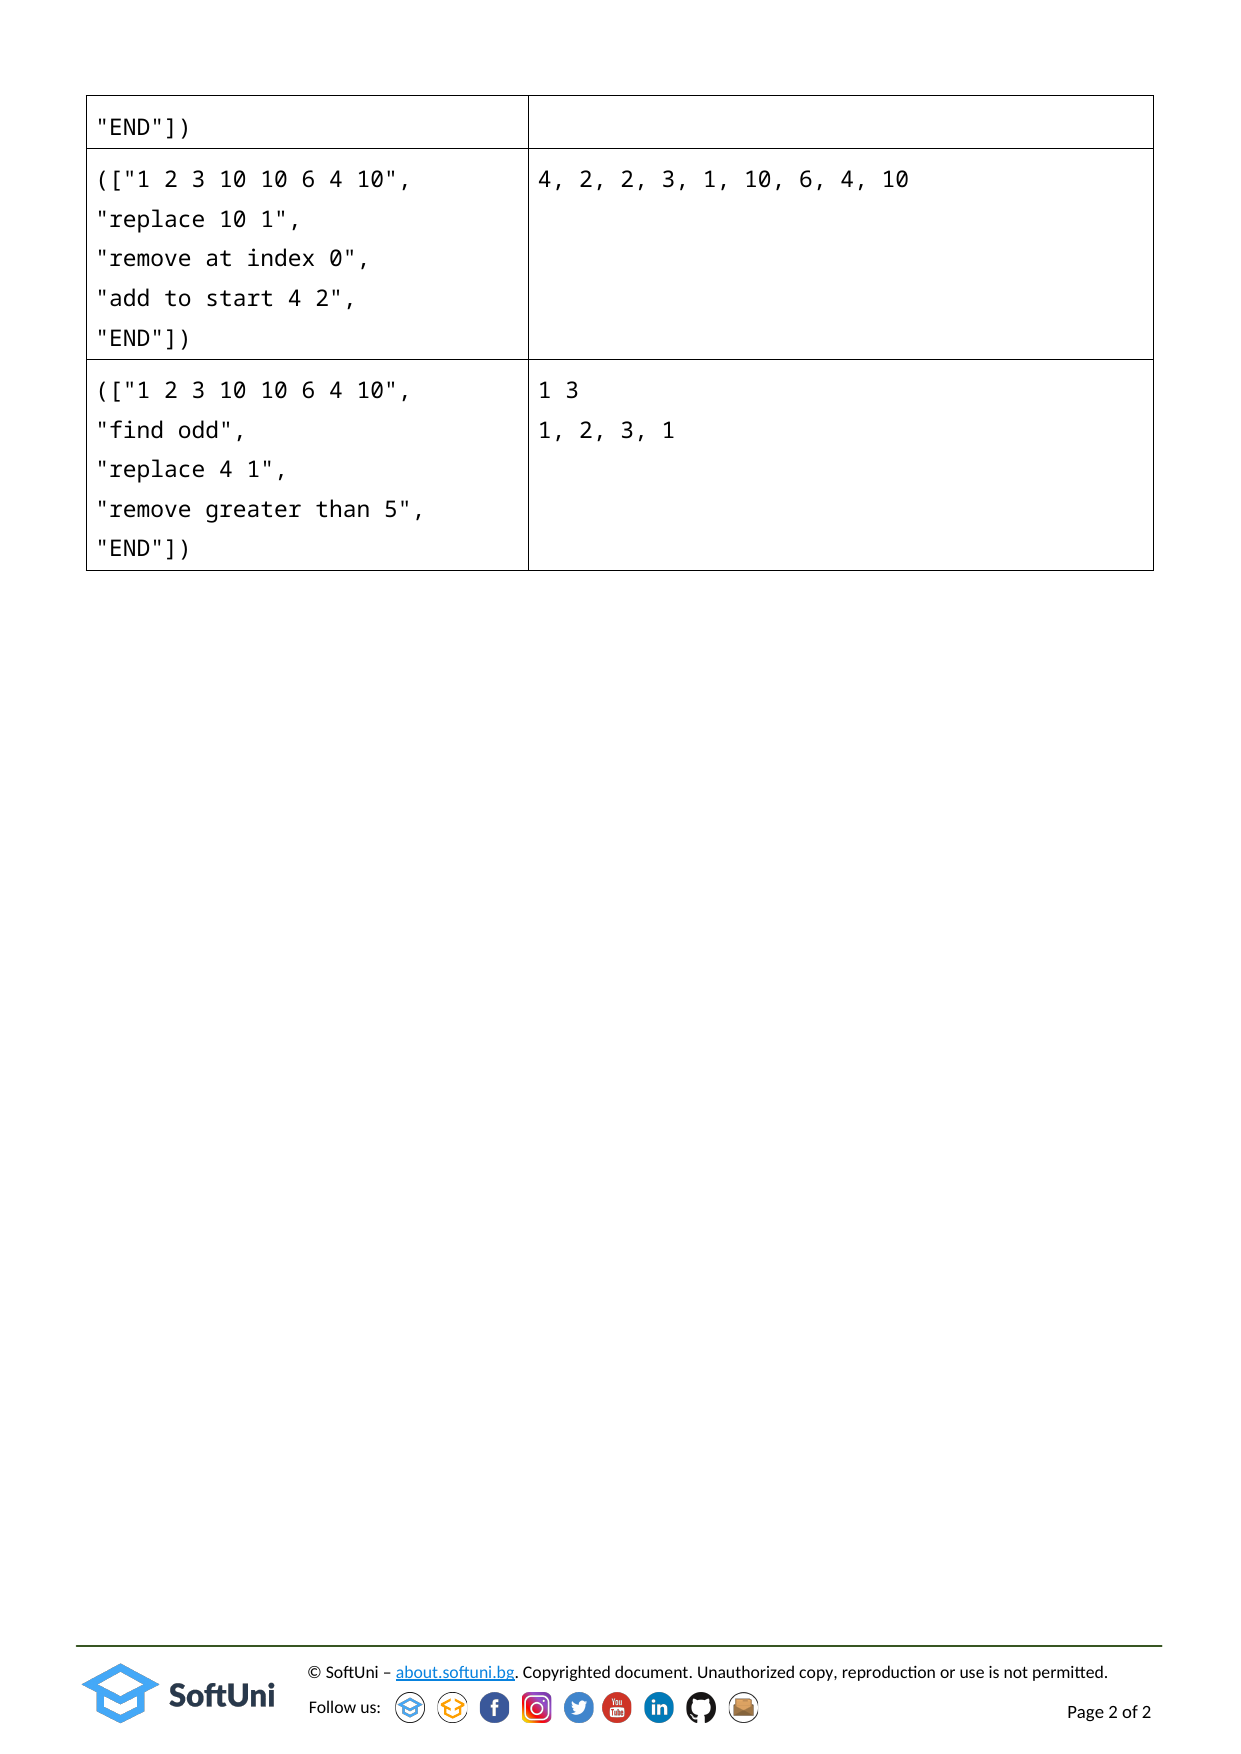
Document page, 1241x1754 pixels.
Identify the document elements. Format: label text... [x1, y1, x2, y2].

table_cell (["1 2 3 10 10 6 4 10", "find odd", "replace 4 1", "remove greater than 5", "END"]) [87, 360, 528, 569]
picture [522, 1692, 552, 1723]
picture [75, 1658, 281, 1729]
picture [437, 1692, 468, 1723]
picture [658, 1705, 667, 1714]
picture [564, 1692, 594, 1723]
table_cell 4, 2, 2, 3, 1, 10, 6, 4, 10 [529, 149, 1153, 359]
picture [728, 1692, 759, 1723]
table_cell (["1 2 3 10 10 6 4 10", "replace 10 1", "remove at index 0", "add to start 4 2", "END"]) [87, 149, 528, 359]
table_cell 1 3 1, 2, 3, 1 [529, 360, 1153, 569]
picture [602, 1692, 632, 1723]
picture [665, 1714, 674, 1723]
picture [644, 1692, 653, 1701]
picture [479, 1692, 510, 1723]
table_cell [87, 96, 528, 148]
picture [395, 1692, 425, 1723]
picture [686, 1692, 716, 1723]
picture [644, 1714, 653, 1723]
picture [665, 1692, 674, 1701]
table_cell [529, 96, 1153, 148]
